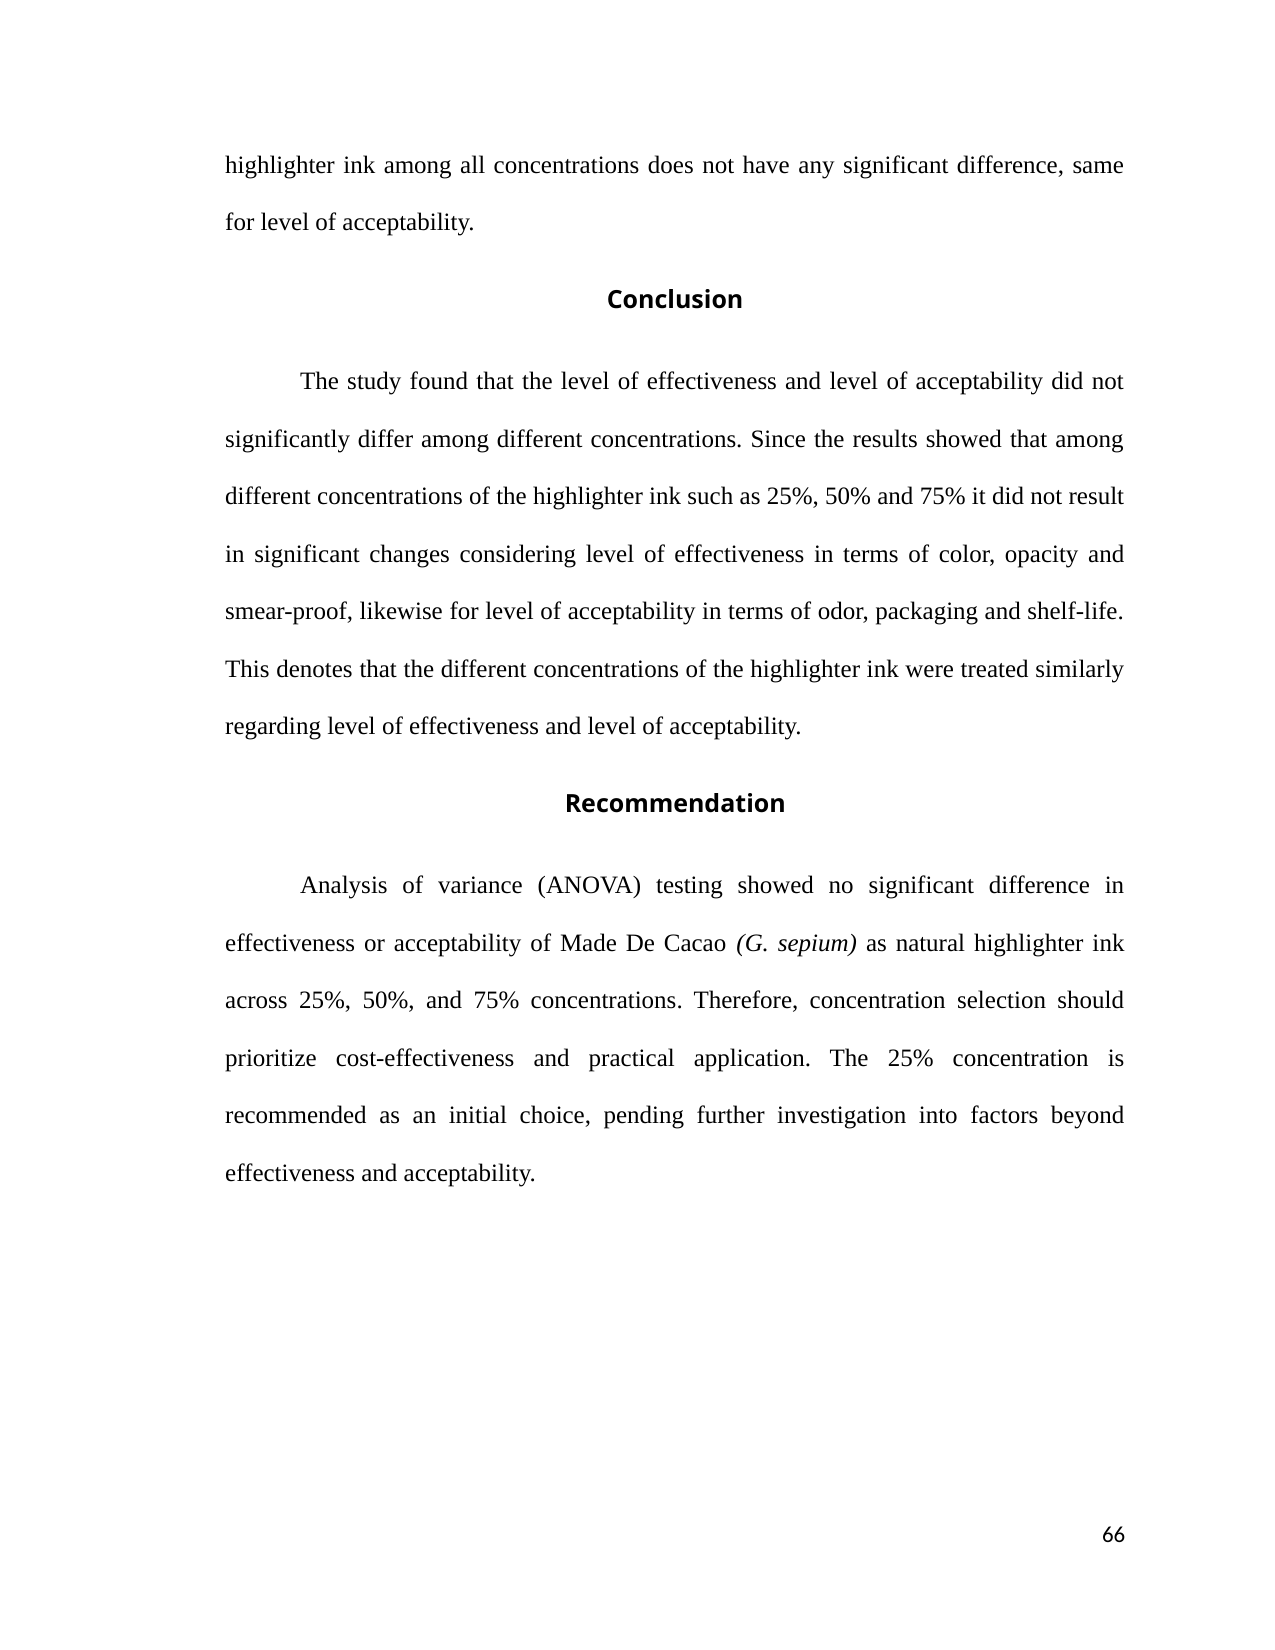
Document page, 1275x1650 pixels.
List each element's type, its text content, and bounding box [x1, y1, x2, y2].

text Conclusion [225, 282, 1125, 316]
text The study found that the level of effectiveness and level of acceptability did not significantly differ among different concentrations. Since the results showed that among different concentrations of the highlighter ink such as 25%, 50% and 75% it did not result in significant changes considering level of effectiveness in terms of color, opacity and smear-proof, likewise for level of acceptability in terms of odor, packaging and shelf-life. This denotes that the different concentrations of the highlighter ink were treated similarly regarding level of effectiveness and level of acceptability. [225, 366, 1125, 740]
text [225, 150, 1125, 236]
text Analysis of variance (ANOVA) testing showed no significant difference in effectiveness or acceptability of Made De Cacao (G. sepium) as natural highlighter ink across 25%, 50%, and 75% concentrations. Therefore, concentration selection should prioritize cost-effectiveness and practical application. The 25% concentration is recommended as an initial choice, pending further investigation into factors beyond effectiveness and acceptability. [225, 870, 1125, 1187]
text Recommendation [225, 786, 1125, 820]
